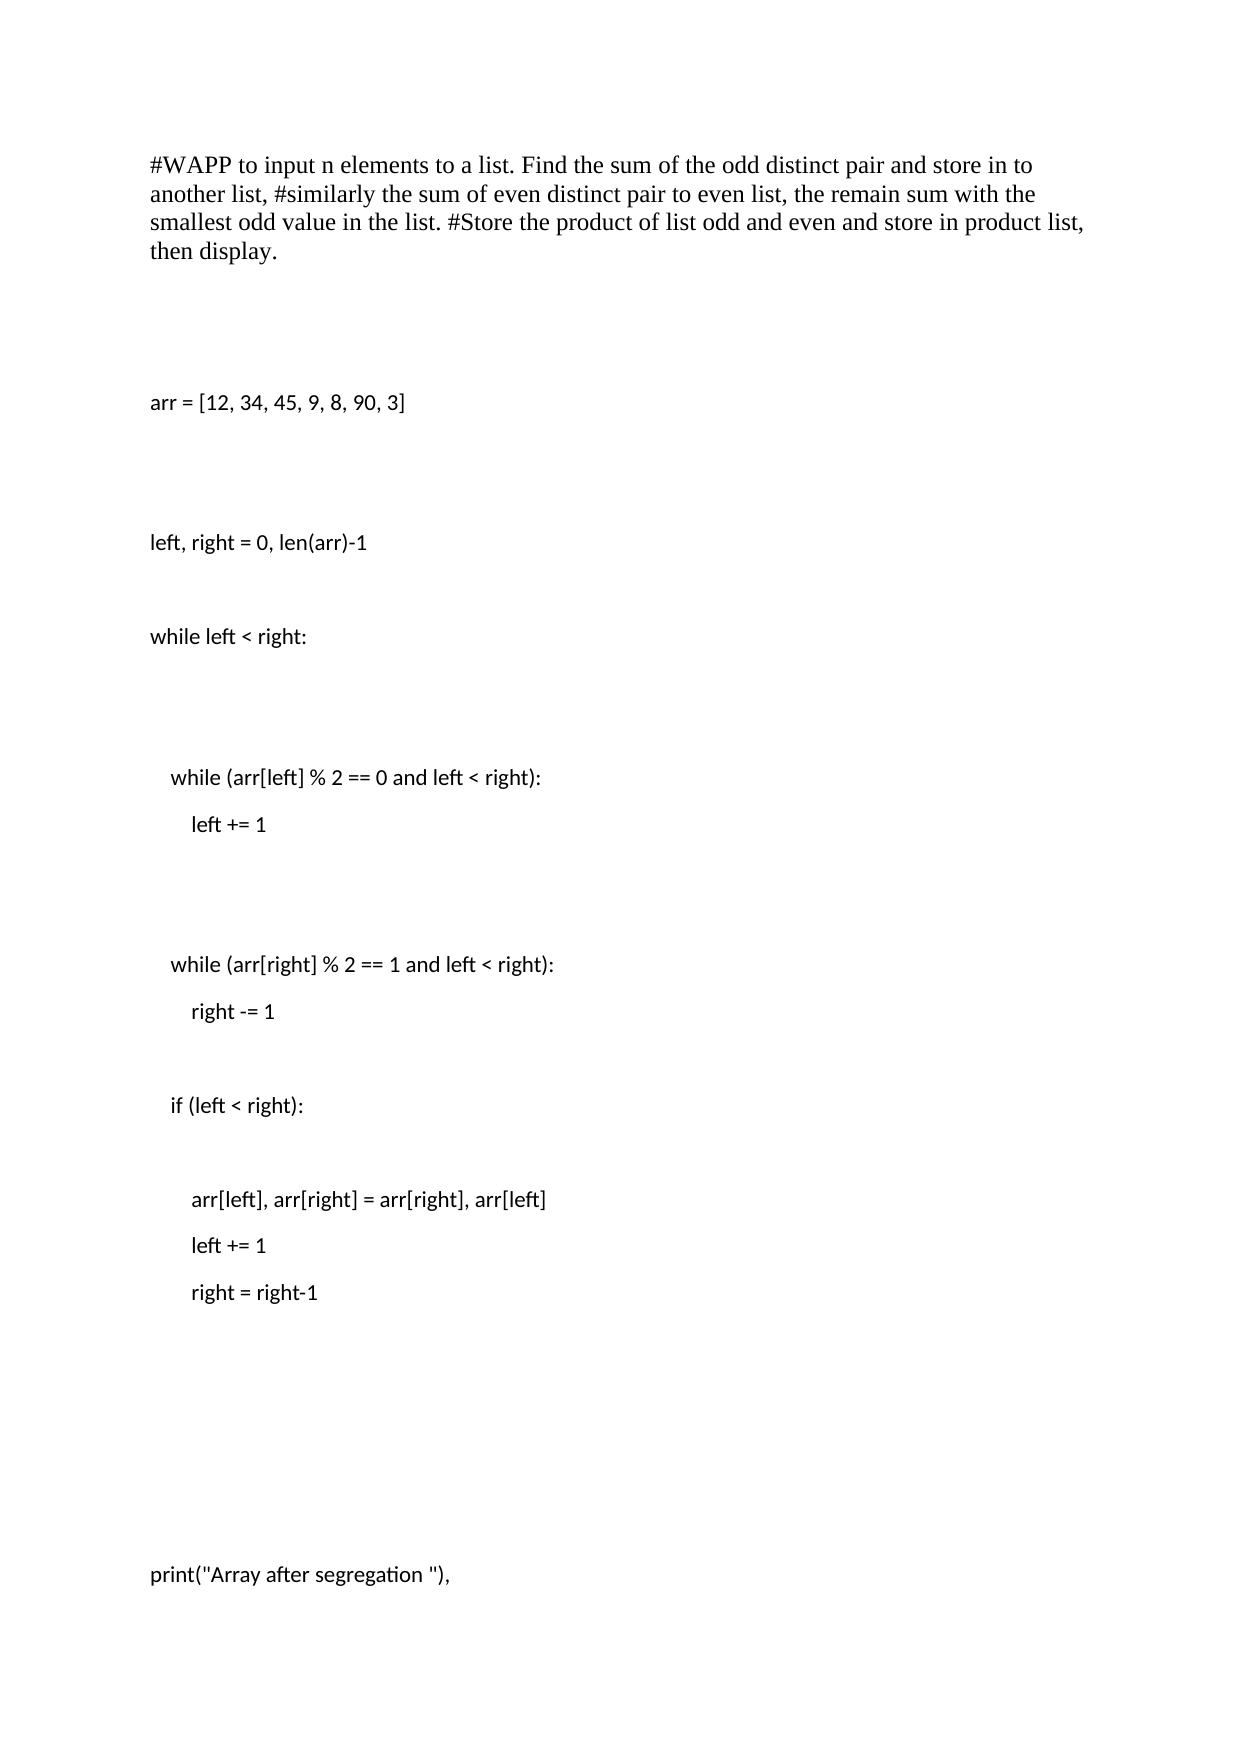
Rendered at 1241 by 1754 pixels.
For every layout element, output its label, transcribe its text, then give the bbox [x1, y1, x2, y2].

text print("Array after segregation "), [150, 1560, 1090, 1588]
text left += 1 [150, 1232, 1090, 1260]
text while (arr[left] % 2 == 0 and left < right): [150, 763, 1090, 791]
text right = right-1 [150, 1278, 1090, 1307]
text if (left < right): [150, 1091, 1090, 1119]
text arr[left], arr[right] = arr[right], arr[left] [150, 1185, 1090, 1213]
text left += 1 [150, 810, 1090, 838]
text arr = [12, 34, 45, 9, 8, 90, 3] [150, 388, 1090, 416]
text while (arr[right] % 2 == 1 and left < right): [150, 950, 1090, 978]
text #WAPP to input n elements to a list. Find the sum of the odd distinct pair and store in to another list, #similarly the sum of even distinct pair to even list, the remain sum with the smallest odd value in the list. #Store the product of list odd and even and store in product list, then display. [150, 150, 1090, 265]
text right -= 1 [150, 997, 1090, 1025]
text left, right = 0, len(arr)-1 [150, 528, 1090, 557]
text while left < right: [150, 622, 1090, 650]
